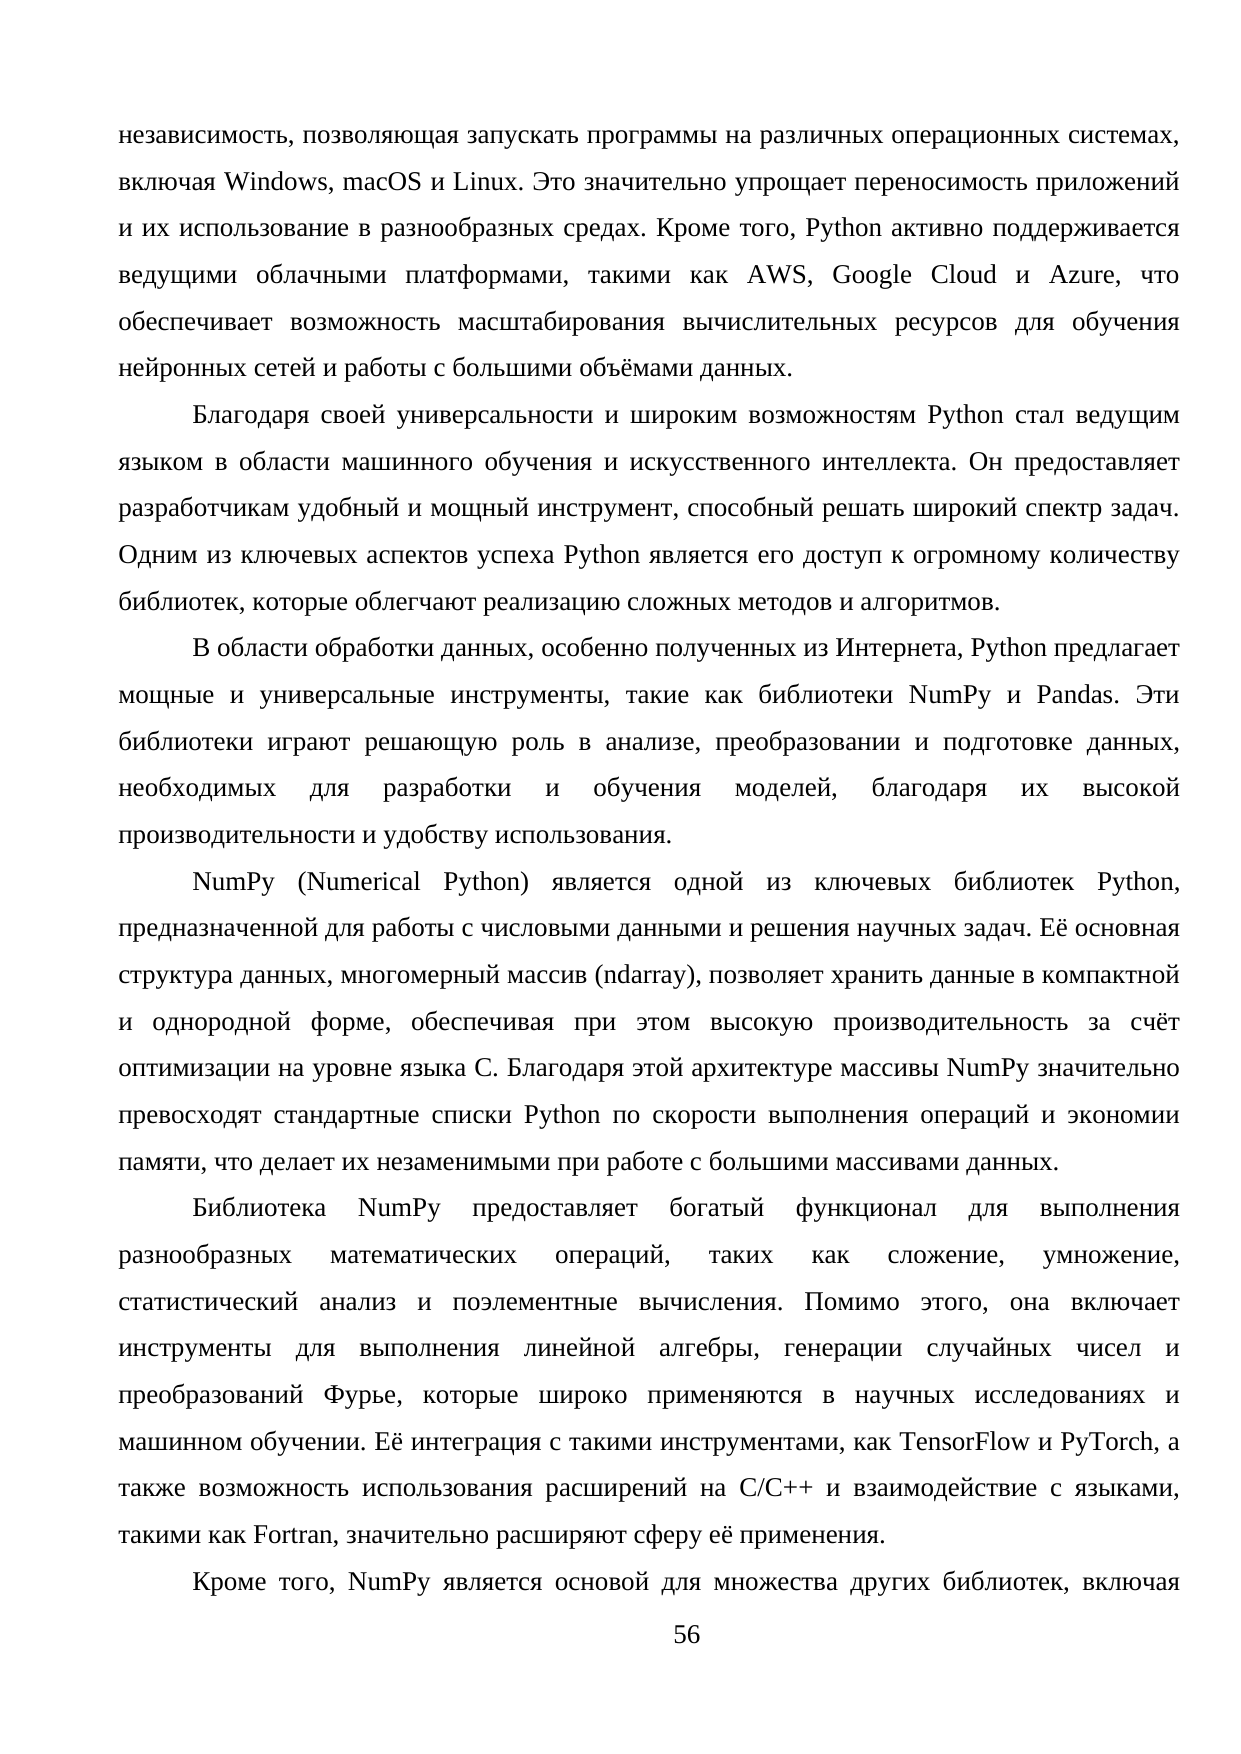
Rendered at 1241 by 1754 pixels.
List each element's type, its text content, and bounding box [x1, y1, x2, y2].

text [118, 1565, 1181, 1596]
text Благодаря своей универсальности и широким возможностям Python стал ведущим языком в области машинного обучения и искусственного интеллекта. Он предоставляет разработчикам удобный и мощный инструмент, способный решать широкий спектр задач. Одним из ключевых аспектов успеха Python является его доступ к огромному количеству библиотек, которые облегчают реализацию сложных методов и алгоритмов. [118, 398, 1181, 616]
text NumPy (Numerical Python) является одной из ключевых библиотек Python, предназначенной для работы с числовыми данными и решения научных задач. Её основная структура данных, многомерный массив (ndarray), позволяет хранить данные в компактной и однородной форме, обеспечивая при этом высокую производительность за счёт оптимизации на уровне языка C. Благодаря этой архитектуре массивы NumPy значительно превосходят стандартные списки Python по скорости выполнения операций и экономии памяти, что делает их незаменимыми при работе с большими массивами данных. [118, 865, 1181, 1176]
text В области обработки данных, особенно полученных из Интернета, Python предлагает мощные и универсальные инструменты, такие как библиотеки NumPy и Pandas. Эти библиотеки играют решающую роль в анализе, преобразовании и подготовке данных, необходимых для разработки и обучения моделей, благодаря их высокой производительности и удобству использования. [118, 631, 1181, 849]
text Библиотека NumPy предоставляет богатый функционал для выполнения разнообразных математических операций, таких как сложение, умножение, статистический анализ и поэлементные вычисления. Помимо этого, она включает инструменты для выполнения линейной алгебры, генерации случайных чисел и преобразований Фурье, которые широко применяются в научных исследованиях и машинном обучении. Её интеграция с такими инструментами, как TensorFlow и PyTorch, а также возможность использования расширений на C/C++ и взаимодействие с языками, такими как Fortran, значительно расширяют сферу её применения. [118, 1191, 1181, 1549]
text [118, 118, 1181, 383]
